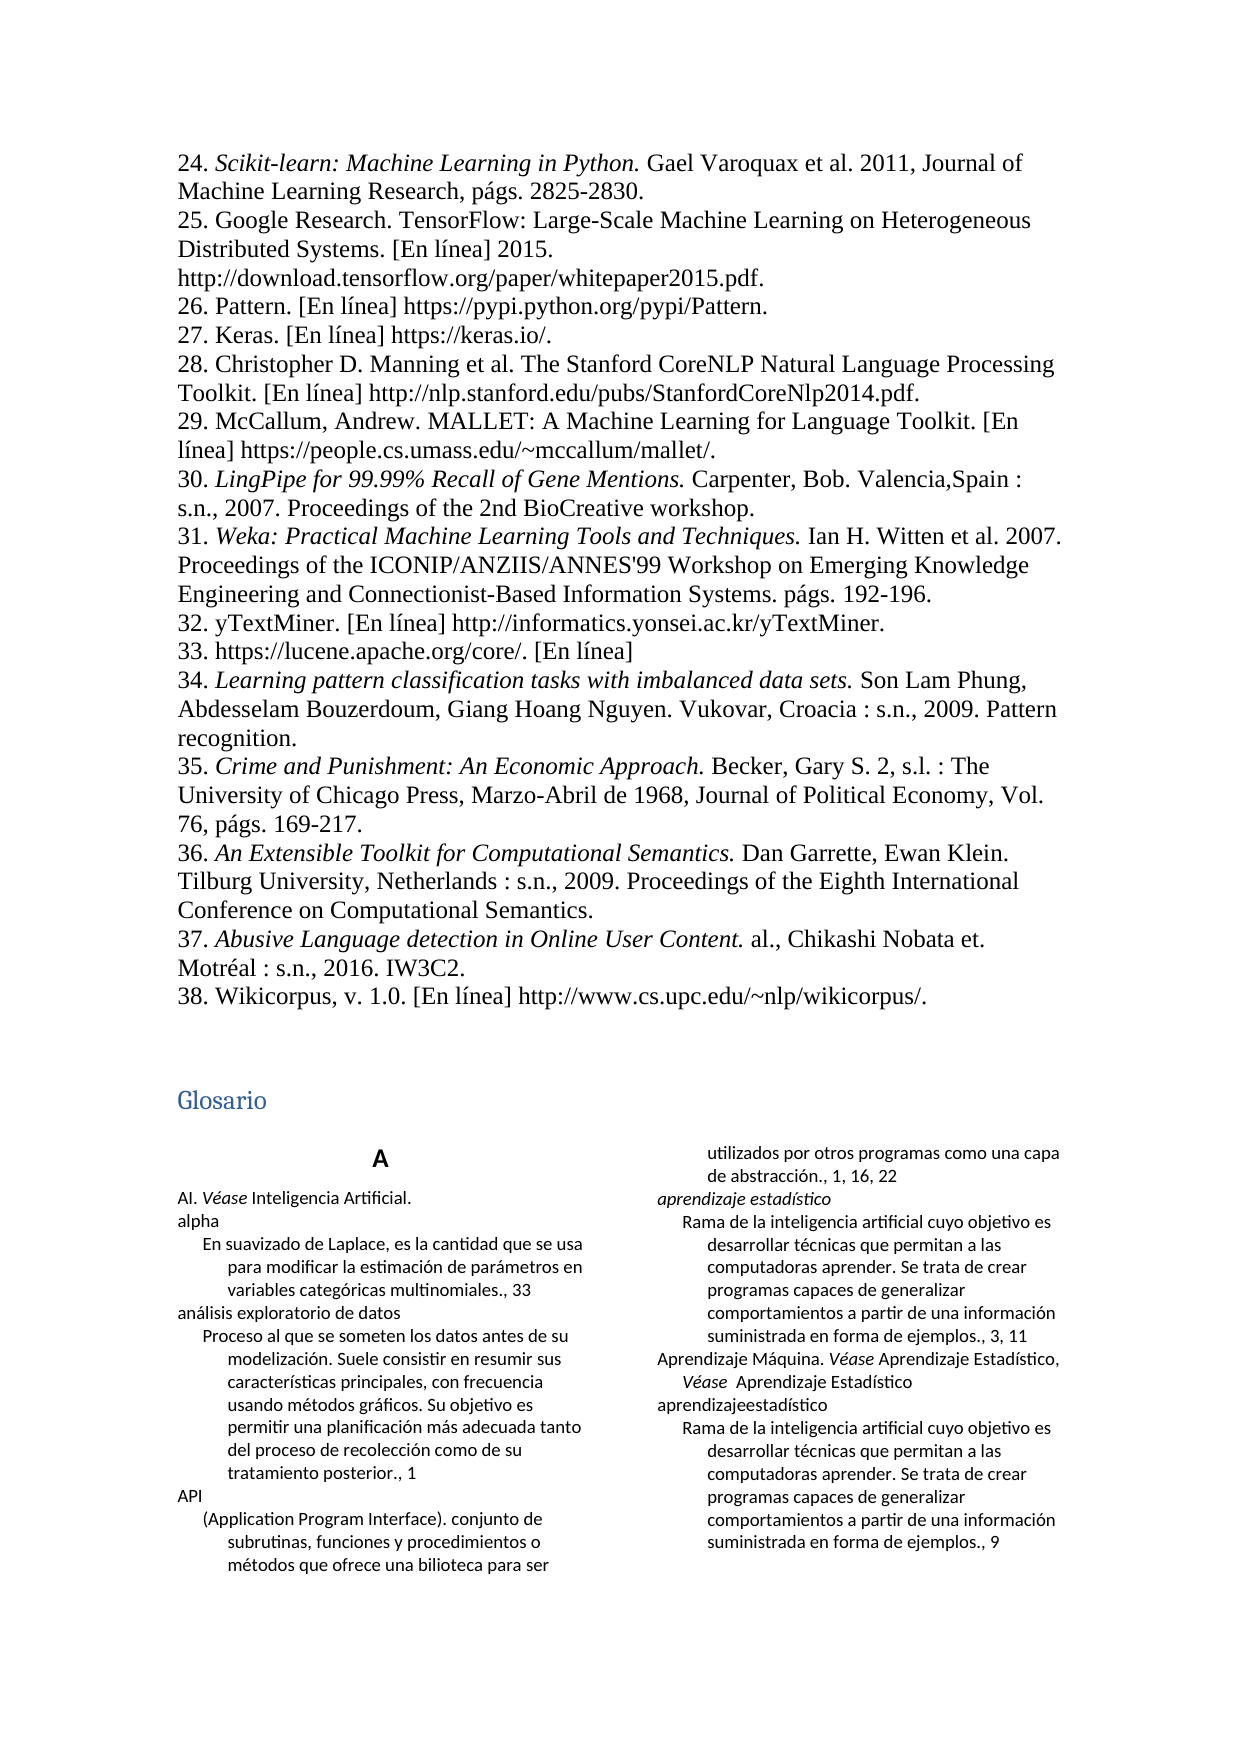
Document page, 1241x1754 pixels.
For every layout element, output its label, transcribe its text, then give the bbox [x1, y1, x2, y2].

subtitle Glosario [177, 1085, 1063, 1116]
text 38. Wikicorpus, v. 1.0. [En línea] http://www.cs.upc.edu/~nlp/wikicorpus/. [177, 981, 1063, 1010]
text 28. Christopher D. Manning et al. The Stanford CoreNLP Natural Language Processing Toolkit. [En línea] http://nlp.stanford.edu/pubs/StanfordCoreNlp2014.pdf. [177, 349, 1063, 406]
text 37. Abusive Language detection in Online User Content. al., Chikashi Nobata et. Motréal : s.n., 2016. IW3C2. [177, 924, 1063, 981]
text 35. Crime and Punishment: An Economic Approach. Becker, Gary S. 2, s.l. : The University of Chicago Press, Marzo-Abril de 1968, Journal of Political Economy, Vol. 76, págs. 169-217. [177, 751, 1063, 838]
text alpha [177, 1209, 583, 1232]
text 26. Pattern. [En línea] https://pypi.python.org/pypi/Pattern. [177, 291, 1063, 320]
text 33. https://lucene.apache.org/core/. [En línea] [177, 636, 1063, 665]
text análisis exploratorio de datos [177, 1301, 583, 1324]
text AI. Véase Inteligencia Artificial. [177, 1187, 583, 1209]
text 36. An Extensible Toolkit for Computational Semantics. Dan Garrette, Ewan Klein. Tilburg University, Netherlands : s.n., 2009. Proceedings of the Eighth International Conference on Computational Semantics. [177, 838, 1063, 924]
text aprendizaje estadístico [657, 1187, 1063, 1210]
text En suavizado de Laplace, es la cantidad que se usa para modificar la estimación de parámetros en variables categóricas multinomiales., 33 [202, 1232, 583, 1301]
text Rama de la inteligencia artificial cuyo objetivo es desarrollar técnicas que permitan a las computadoras aprender. Se trata de crear programas capaces de generalizar comportamientos a partir de una información suministrada en forma de ejemplos., 3, 11 [682, 1210, 1063, 1347]
text API [177, 1484, 583, 1507]
text 32. yTextMiner. [En línea] http://informatics.yonsei.ac.kr/yTextMiner. [177, 608, 1063, 636]
subtitle A [177, 1141, 583, 1174]
text Rama de la inteligencia artificial cuyo objetivo es desarrollar técnicas que permitan a las computadoras aprender. Se trata de crear programas capaces de generalizar comportamientos a partir de una información suministrada en forma de ejemplos., 9 [682, 1416, 1063, 1553]
text 24. Scikit-learn: Machine Learning in Python. Gael Varoquax et al. 2011, Journal of Machine Learning Research, págs. 2825-2830. [177, 148, 1063, 205]
text 29. McCallum, Andrew. MALLET: A Machine Learning for Language Toolkit. [En línea] https://people.cs.umass.edu/~mccallum/mallet/. [177, 406, 1063, 464]
text 25. Google Research. TensorFlow: Large-Scale Machine Learning on Heterogeneous Distributed Systems. [En línea] 2015. http://download.tensorflow.org/paper/whitepaper2015.pdf. [177, 205, 1063, 291]
text aprendizajeestadístico [657, 1393, 1063, 1416]
text 31. Weka: Practical Machine Learning Tools and Techniques. Ian H. Witten et al. 2007. Proceedings of the ICONIP/ANZIIS/ANNES'99 Workshop on Emerging Knowledge Engineering and Connectionist-Based Information Systems. págs. 192-196. [177, 521, 1063, 608]
text (Application Program Interface). conjunto de subrutinas, funciones y procedimientos o métodos que ofrece una bilioteca para ser utilizados por otros programas como una capa de abstracción., 1, 16, 22 [202, 1507, 583, 1576]
text Proceso al que se someten los datos antes de su modelización. Suele consistir en resumir sus características principales, con frecuencia usando métodos gráficos. Su objetivo es permitir una planificación más adecuada tanto del proceso de recolección como de su tratamiento posterior., 1 [202, 1324, 583, 1484]
text (Application Program Interface). conjunto de subrutinas, funciones y procedimientos o métodos que ofrece una bilioteca para ser utilizados por otros programas como una capa de abstracción., 1, 16, 22 [682, 1141, 1063, 1187]
text 30. LingPipe for 99.99% Recall of Gene Mentions. Carpenter, Bob. Valencia,Spain : s.n., 2007. Proceedings of the 2nd BioCreative workshop. [177, 464, 1063, 521]
text Aprendizaje Máquina. Véase Aprendizaje Estadístico, Véase Aprendizaje Estadístico [657, 1347, 1063, 1393]
text 34. Learning pattern classification tasks with imbalanced data sets. Son Lam Phung, Abdesselam Bouzerdoum, Giang Hoang Nguyen. Vukovar, Croacia : s.n., 2009. Pattern recognition. [177, 665, 1063, 751]
text 27. Keras. [En línea] https://keras.io/. [177, 320, 1063, 349]
